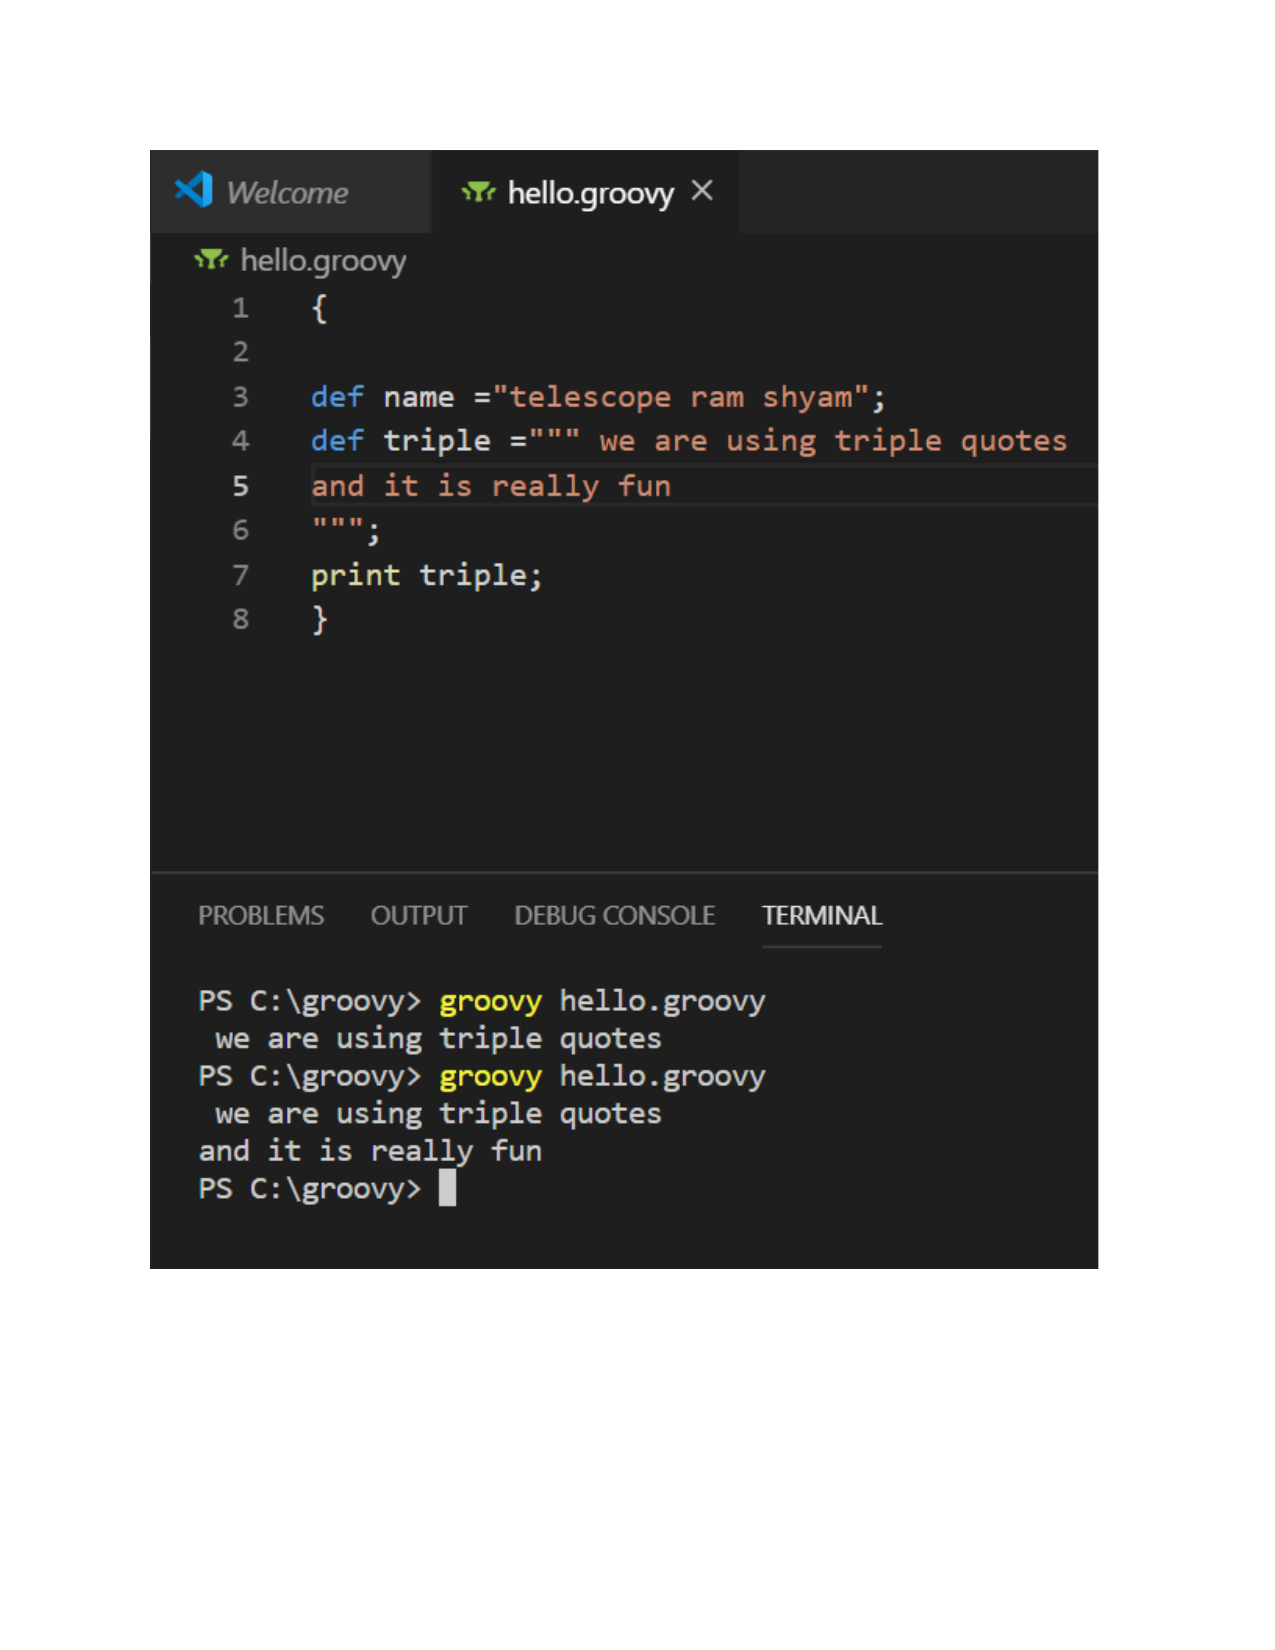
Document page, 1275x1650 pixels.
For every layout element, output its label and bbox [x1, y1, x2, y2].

picture [150, 150, 1099, 1269]
